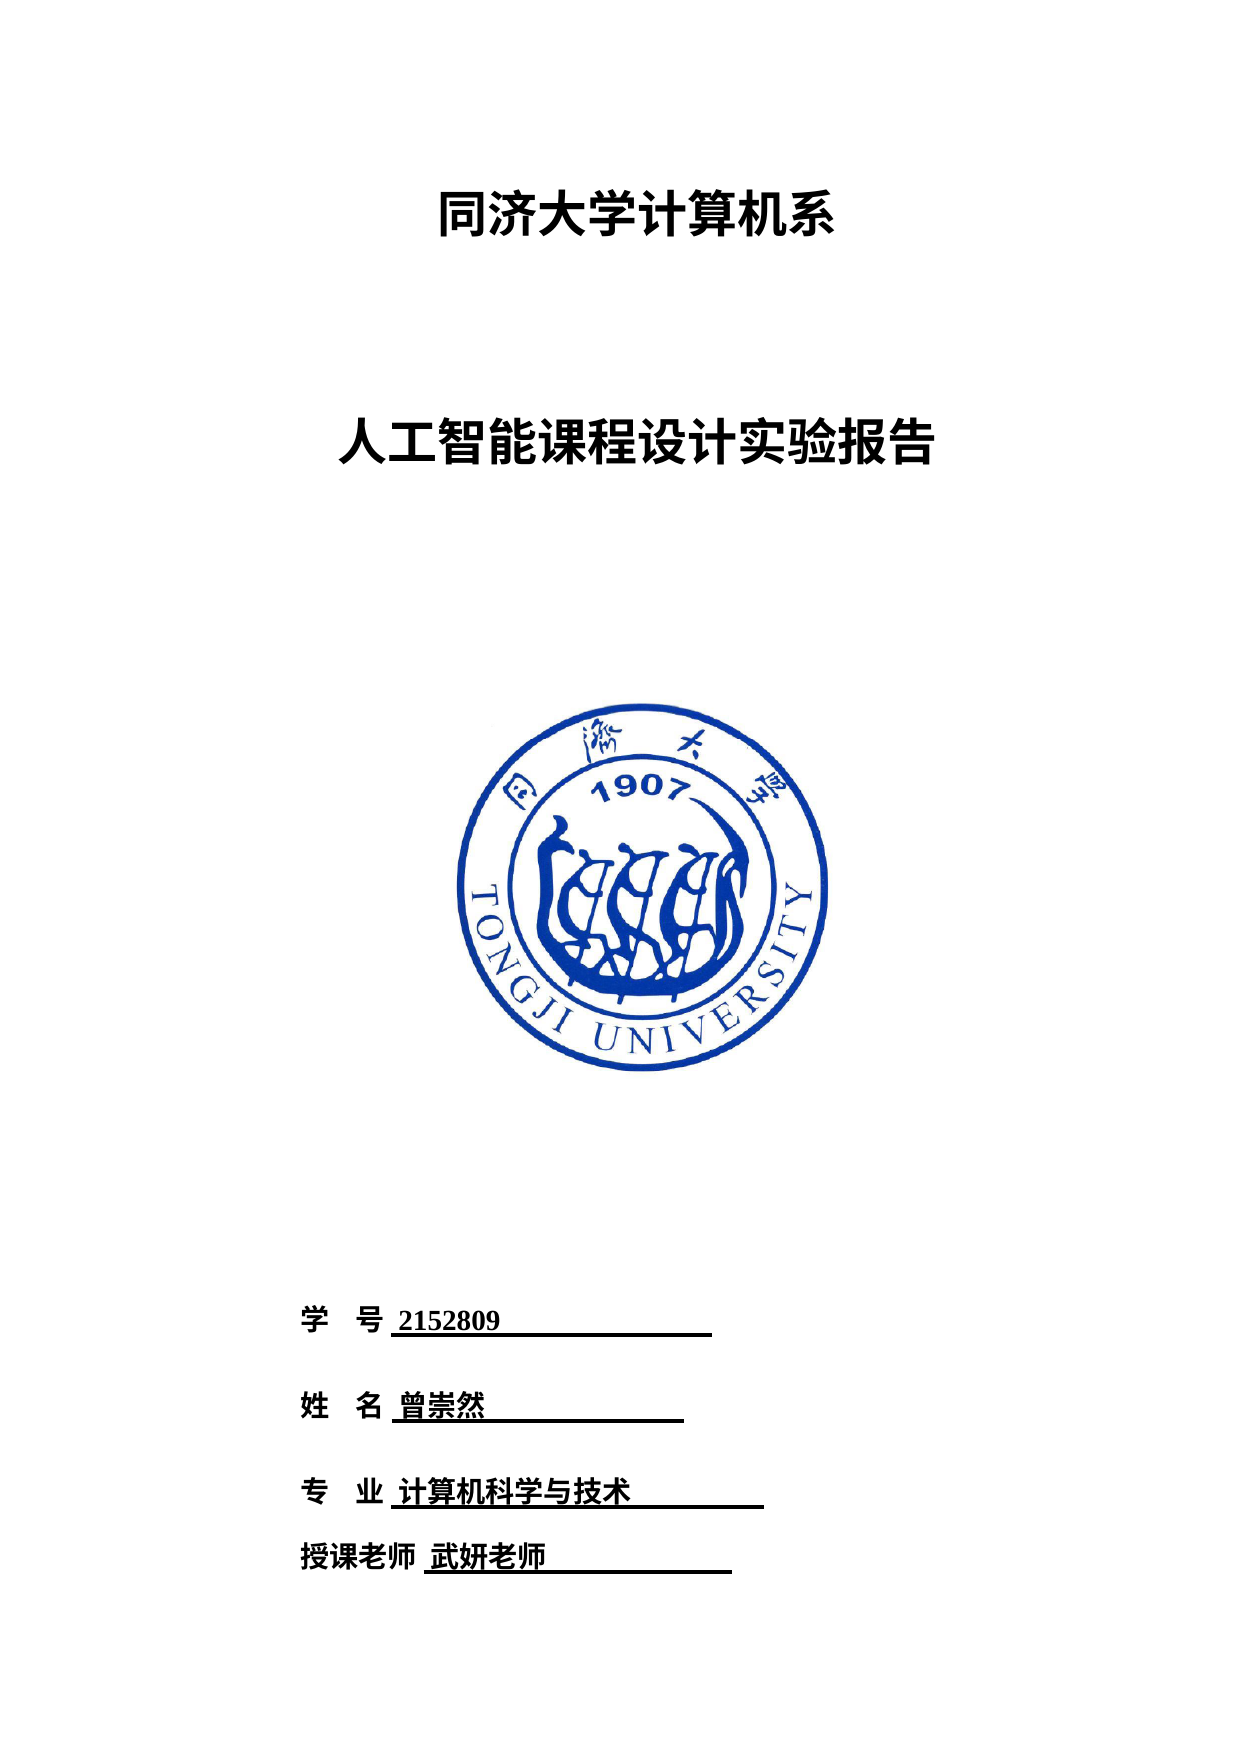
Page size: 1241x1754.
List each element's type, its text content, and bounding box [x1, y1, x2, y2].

text 专 业 计算机科学与技术 [300, 1457, 1053, 1522]
text 授课老师 武妍老师 [300, 1522, 1053, 1587]
picture [427, 686, 847, 1090]
text 同济大学计算机系 [222, 162, 1053, 259]
text 人工智能课程设计实验报告 [222, 389, 1053, 487]
text 学 号 2152809 [300, 1285, 1053, 1350]
text 姓 名 曾崇然 [300, 1371, 1053, 1436]
